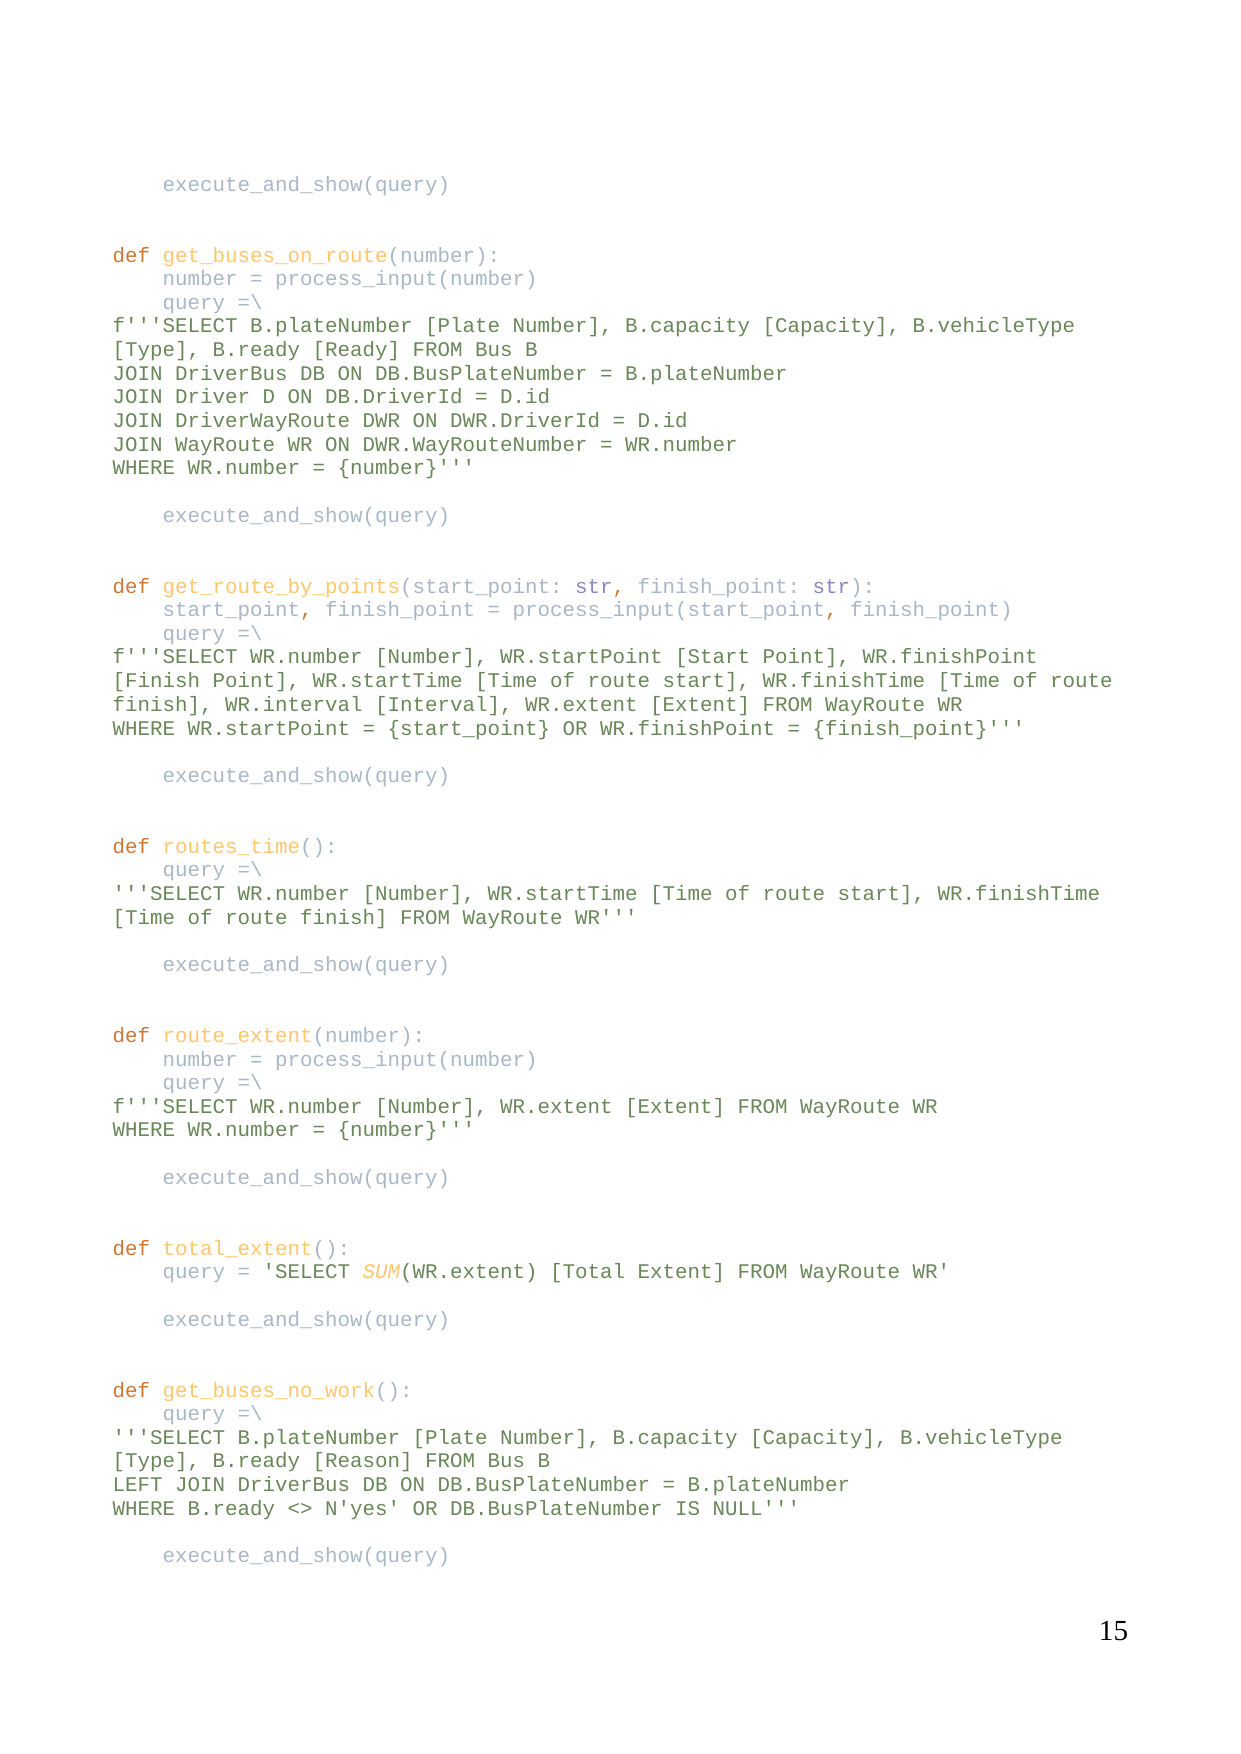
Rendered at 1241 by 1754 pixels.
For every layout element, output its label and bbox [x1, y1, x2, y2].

text [112, 150, 1128, 1592]
